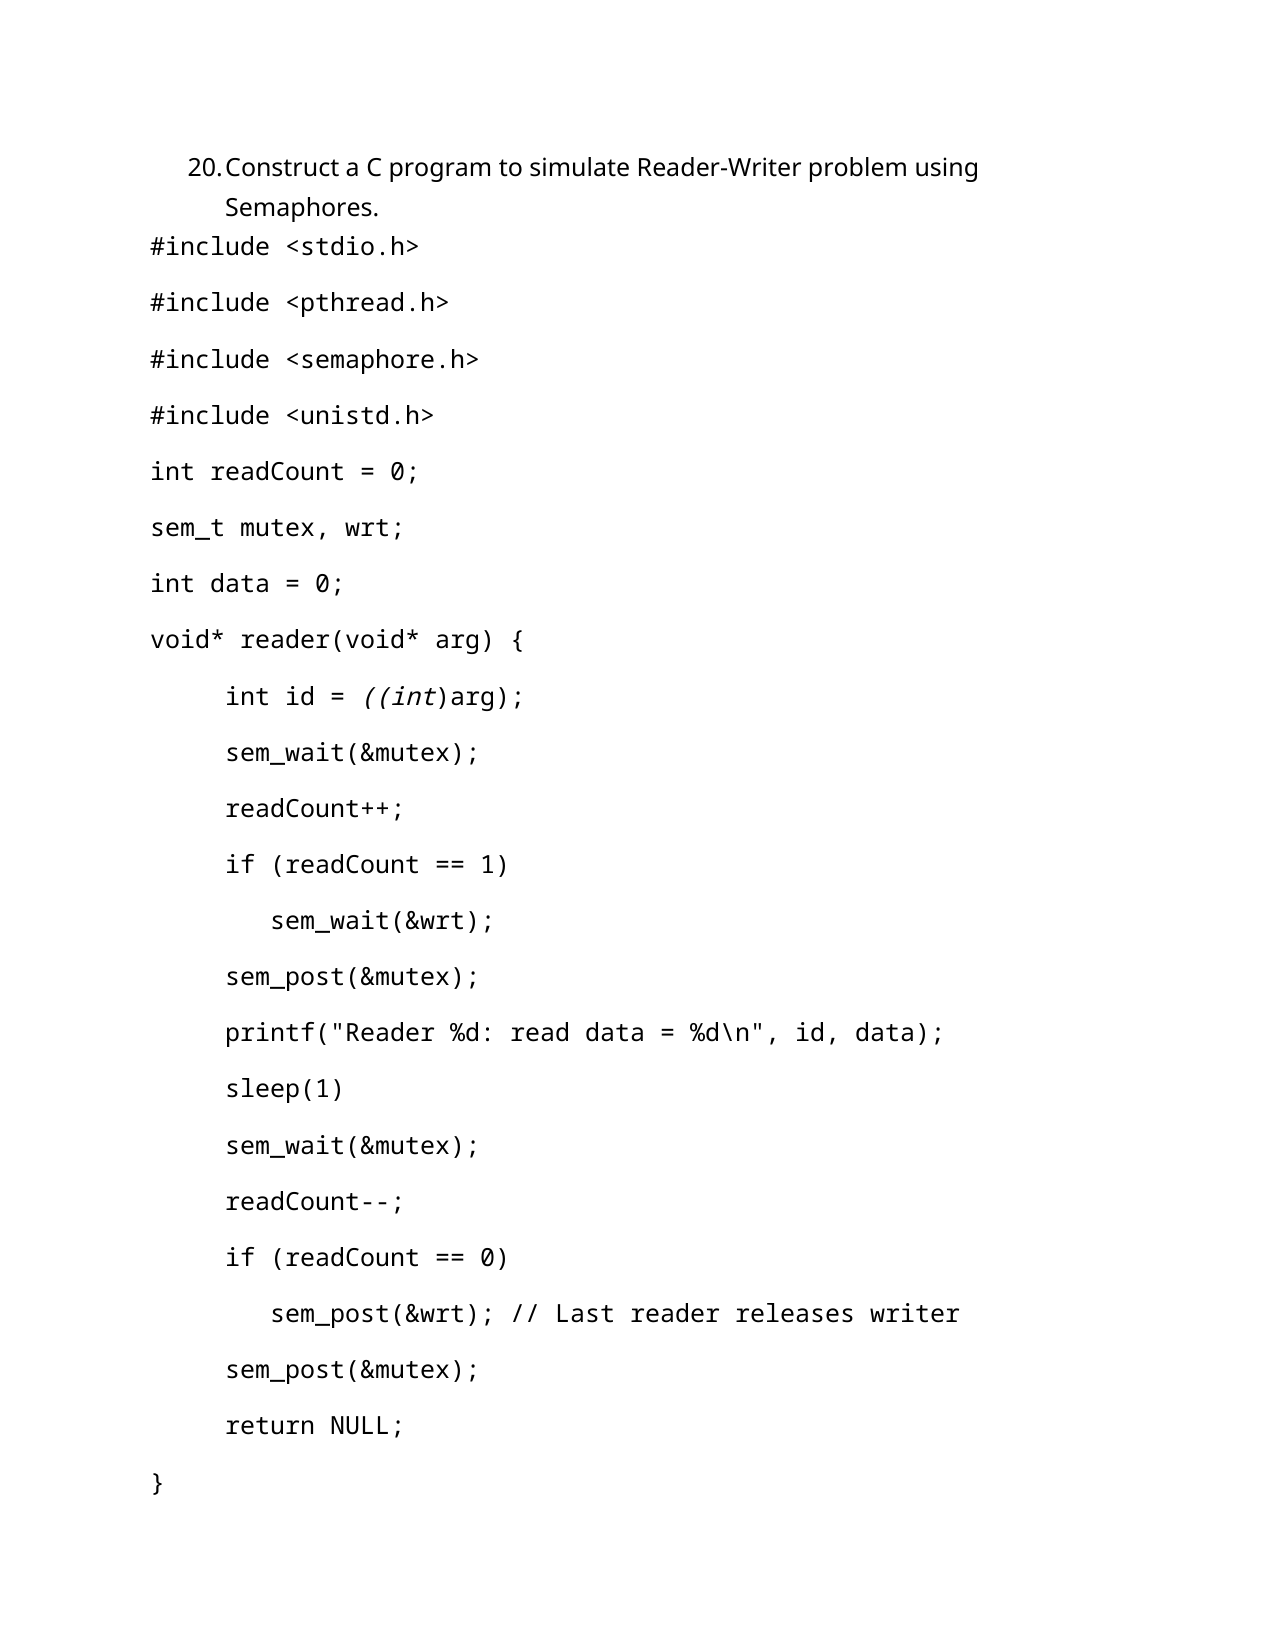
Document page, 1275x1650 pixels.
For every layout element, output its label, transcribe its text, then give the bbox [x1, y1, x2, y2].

text #include <unistd.h> [150, 397, 1125, 431]
text int data = 0; [150, 566, 1125, 600]
text sem_post(&mutex); [150, 959, 1125, 993]
text sleep(1) [150, 1071, 1125, 1105]
text #include <pthread.h> [150, 285, 1125, 319]
text void* reader(void* arg) { [150, 622, 1125, 656]
text sem_wait(&mutex); [150, 1127, 1125, 1161]
text sem_wait(&mutex); [150, 734, 1125, 768]
list Construct a C program to simulate Reader-Writer problem using Semaphores. [187, 150, 1125, 223]
text int readCount = 0; [150, 453, 1125, 488]
text #include <semaphore.h> [150, 341, 1125, 375]
text readCount--; [150, 1183, 1125, 1217]
text if (readCount == 1) [150, 847, 1125, 881]
text return NULL; [150, 1408, 1125, 1442]
text sem_post(&wrt); // Last reader releases writer [150, 1296, 1125, 1330]
text sem_wait(&wrt); [150, 903, 1125, 937]
text #include <stdio.h> [150, 229, 1125, 263]
text sem_post(&mutex); [150, 1352, 1125, 1386]
text sem_t mutex, wrt; [150, 510, 1125, 544]
text if (readCount == 0) [150, 1239, 1125, 1274]
text int id = ((int)arg); [150, 678, 1125, 712]
text } [150, 1464, 1125, 1498]
text readCount++; [150, 790, 1125, 824]
text printf("Reader %d: read data = %d\n", id, data); [150, 1015, 1125, 1049]
